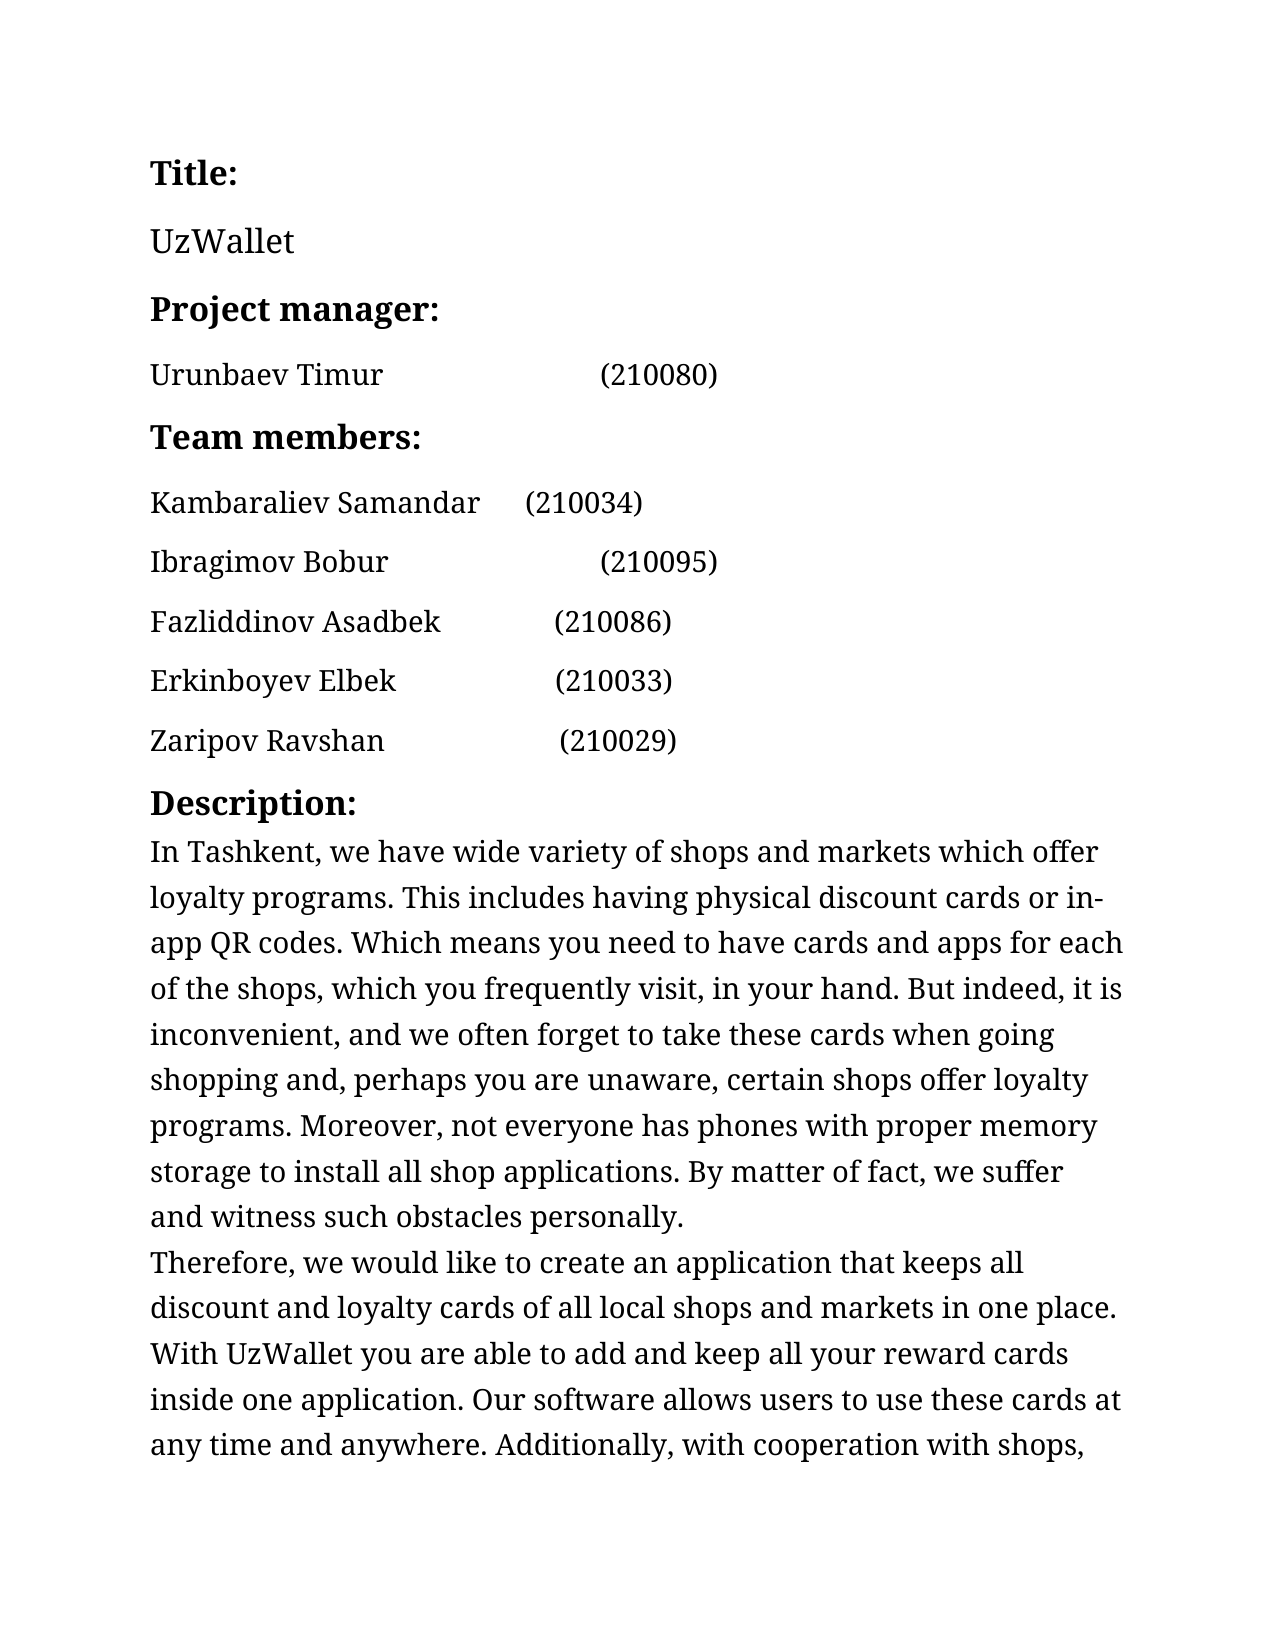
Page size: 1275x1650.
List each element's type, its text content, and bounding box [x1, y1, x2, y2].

text In Tashkent, we have wide variety of shops and markets which offer loyalty programs. This includes having physical discount cards or in-app QR codes. Which means you need to have cards and apps for each of the shops, which you frequently visit, in your hand. But indeed, it is inconvenient, and we often forget to take these cards when going shopping and, perhaps you are unaware, certain shops offer loyalty programs. Moreover, not everyone has phones with proper memory storage to install all shop applications. By matter of fact, we suffer and witness such obstacles personally. [150, 832, 1125, 1236]
text Urunbaev Timur (210080) [150, 354, 1125, 394]
text Team members: [150, 414, 1125, 459]
text Fazliddinov Asadbek (210086) [150, 601, 1125, 641]
text UzWallet [150, 218, 1125, 263]
text Erkinboyev Elbek (210033) [150, 660, 1125, 700]
text Project manager: [150, 286, 1125, 332]
text Description: [150, 779, 1125, 825]
text Ibragimov Bobur (210095) [150, 541, 1125, 581]
text Zaripov Ravshan (210029) [150, 720, 1125, 759]
text Kambaraliev Samandar (210034) [150, 482, 1125, 522]
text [150, 1242, 1125, 1464]
text Title: [150, 150, 1125, 195]
